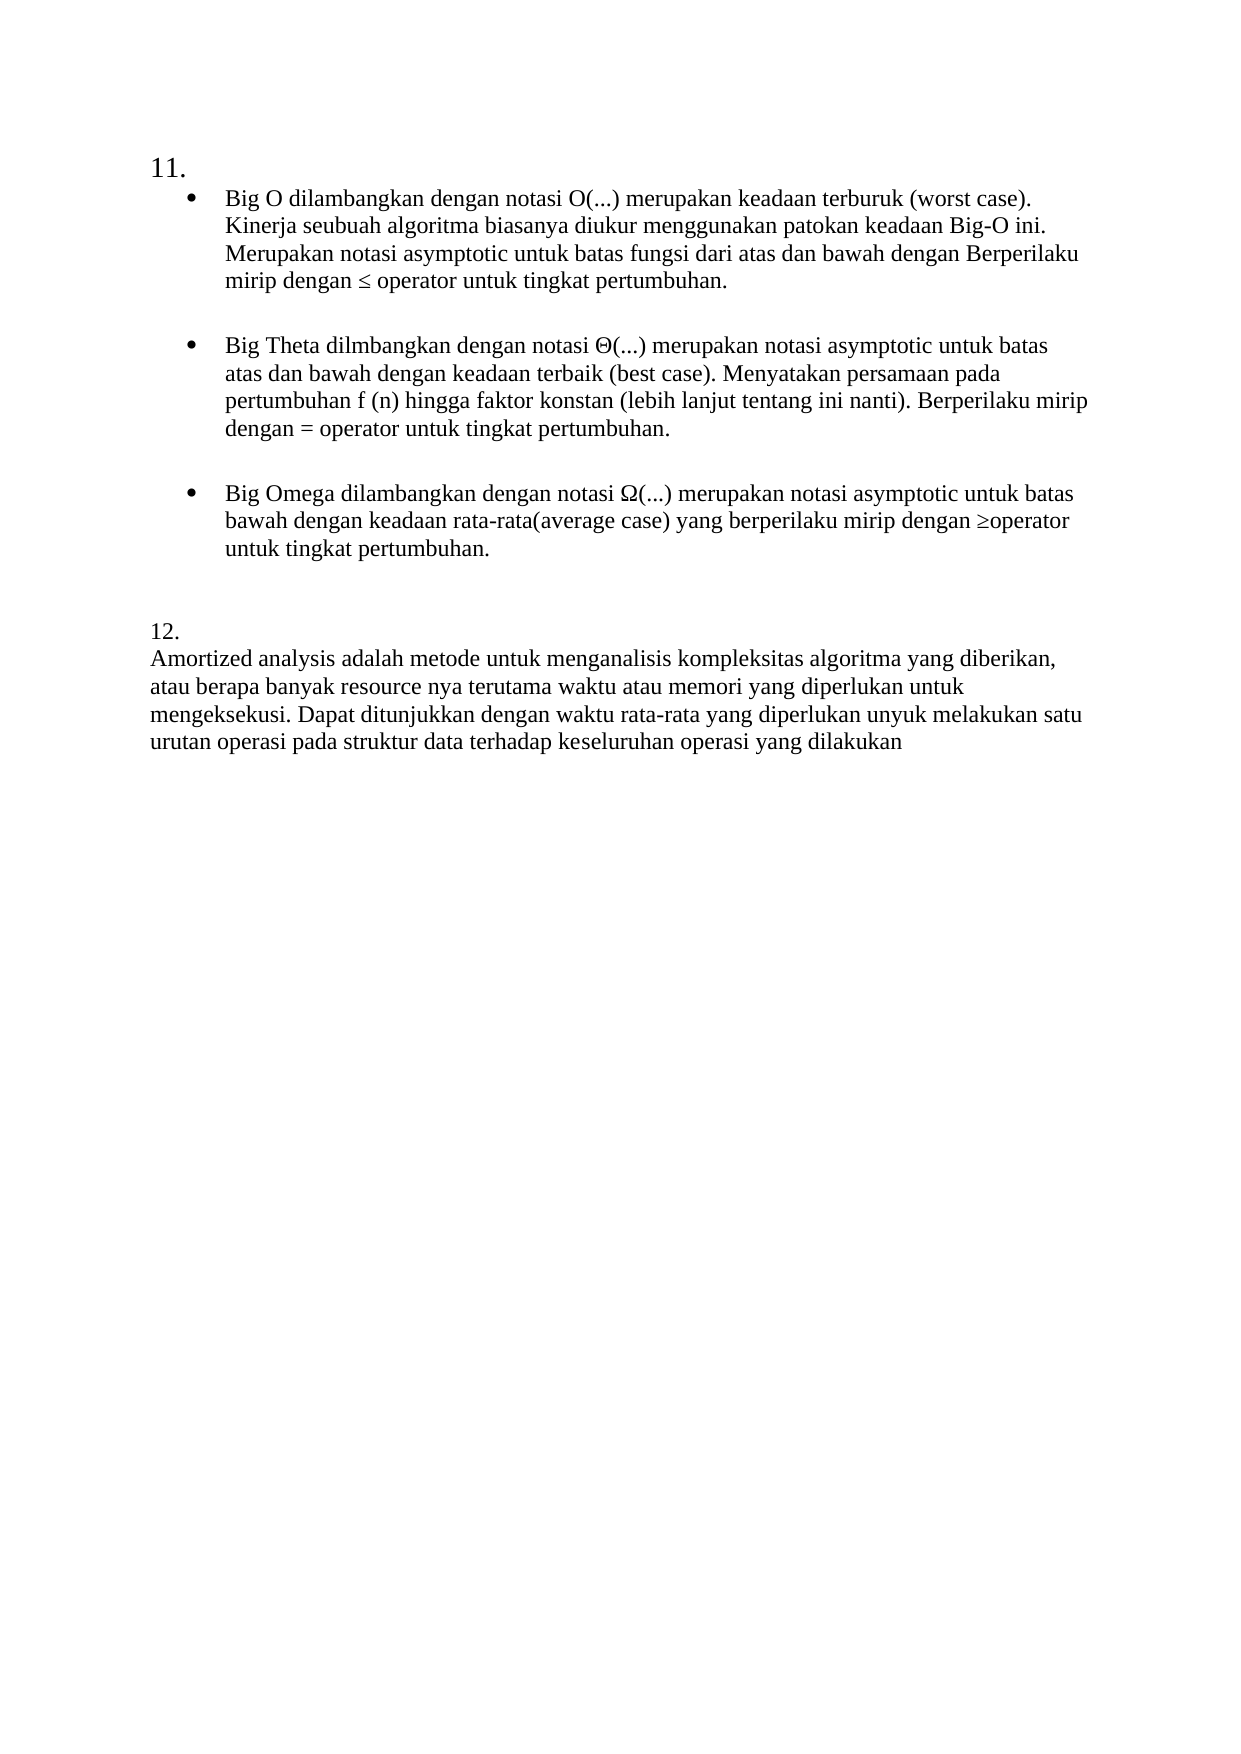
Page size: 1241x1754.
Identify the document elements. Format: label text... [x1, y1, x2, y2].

text 12. [150, 617, 1090, 644]
text Amortized analysis adalah metode untuk menganalisis kompleksitas algoritma yang diberikan, atau berapa banyak resource nya terutama waktu atau memori yang diperlukan untuk mengeksekusi. Dapat ditunjukkan dengan waktu rata-rata yang diperlukan unyuk melakukan satu urutan operasi pada struktur data terhadap keseluruhan operasi yang dilakukan [150, 644, 1090, 755]
list Big O dilambangkan dengan notasi O(...) merupakan keadaan terburuk (worst case). Kinerja seubuah algoritma biasanya diukur menggunakan patokan keadaan Big-O ini. Merupakan notasi asymptotic untuk batas fungsi dari atas dan bawah dengan Berperilaku mirip dengan ≤ operator untuk tingkat pertumbuhan. [187, 183, 1090, 294]
list Big Theta dilmbangkan dengan notasi Θ(...) merupakan notasi asymptotic untuk batas atas dan bawah dengan keadaan terbaik (best case). Menyatakan persamaan pada pertumbuhan f (n) hingga faktor konstan (lebih lanjut tentang ini nanti). Berperilaku mirip dengan = operator untuk tingkat pertumbuhan. [187, 331, 1090, 442]
list Big Omega dilambangkan dengan notasi Ω(...) merupakan notasi asymptotic untuk batas bawah dengan keadaan rata-rata(average case) yang berperilaku mirip dengan ≥operator untuk tingkat pertumbuhan. [187, 479, 1090, 562]
text 11. [150, 150, 1090, 183]
